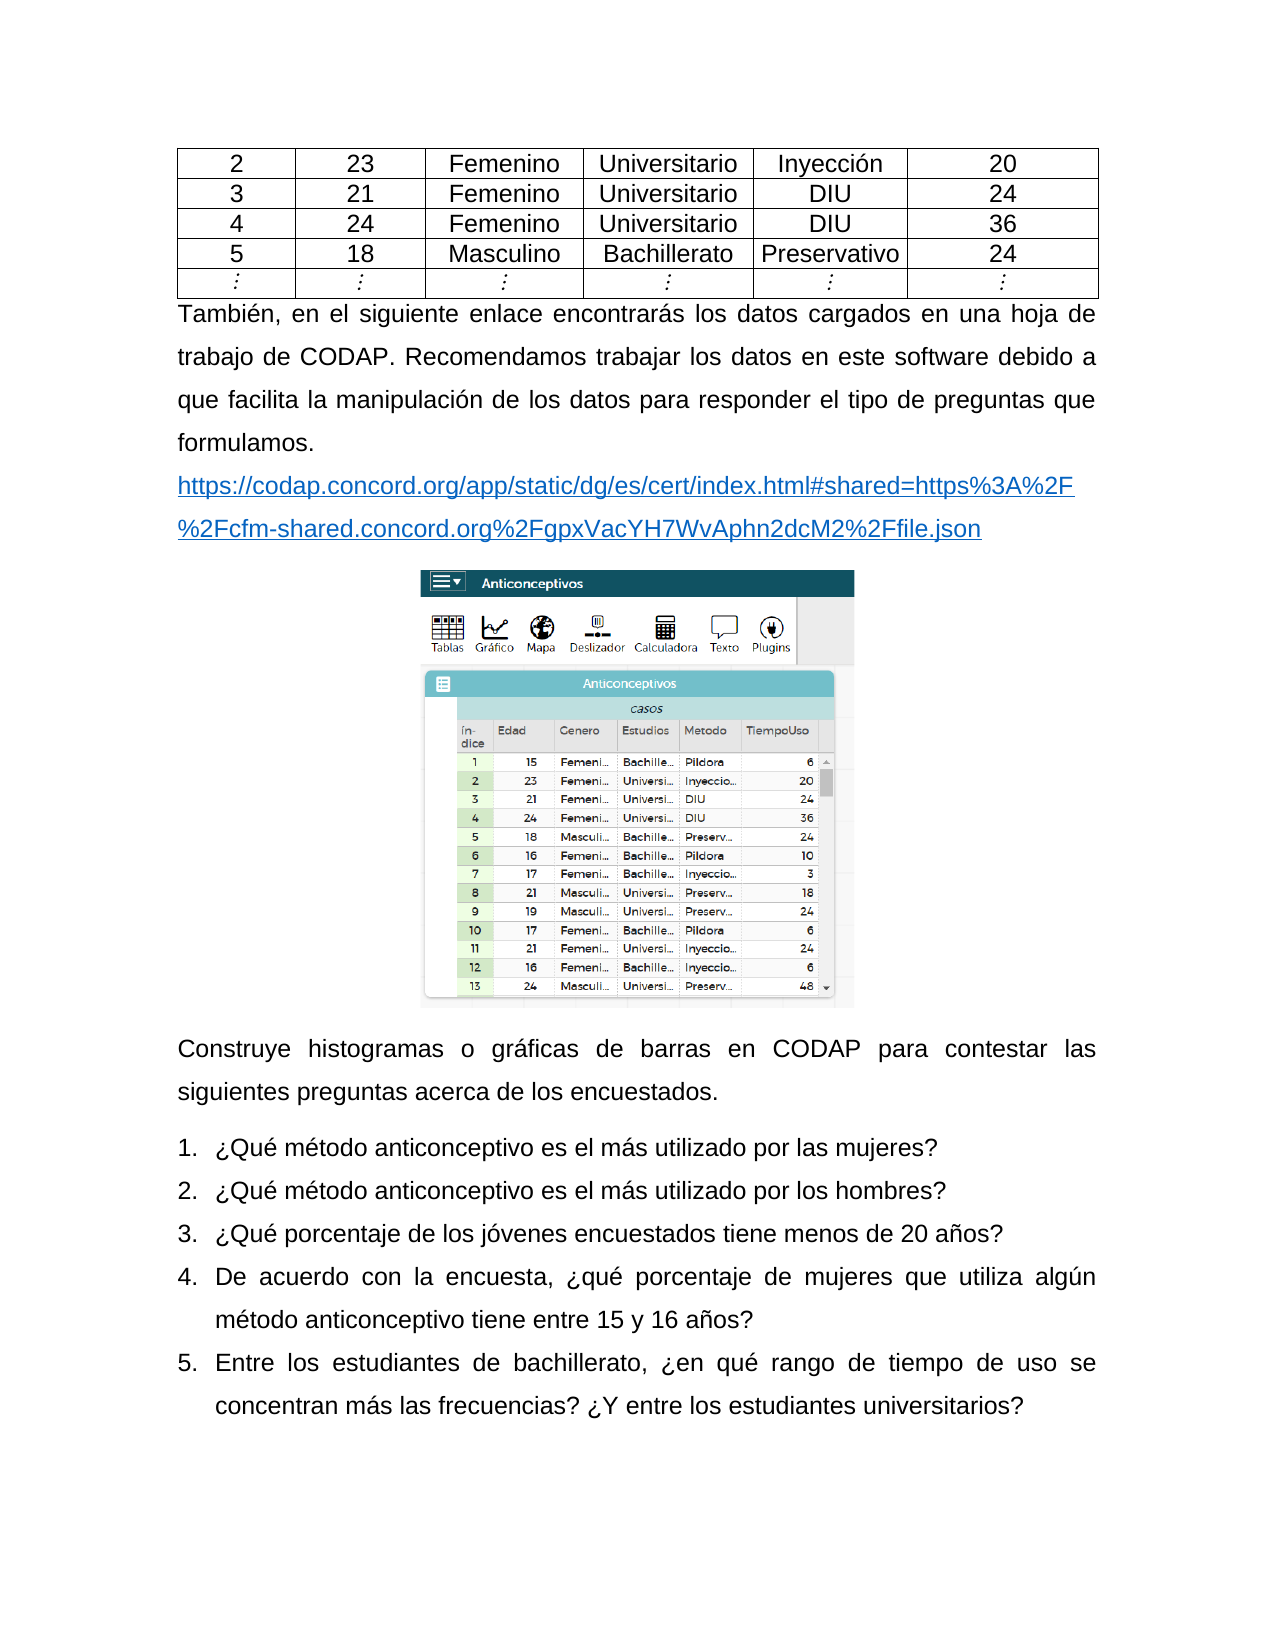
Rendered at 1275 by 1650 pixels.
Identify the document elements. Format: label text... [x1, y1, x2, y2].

table_cell 36 [908, 209, 1098, 238]
table_cell 24 [908, 239, 1098, 268]
table_cell [908, 269, 1098, 298]
table_cell Masculino [426, 239, 583, 268]
table_cell Universitario [584, 209, 753, 238]
list ¿Qué método anticonceptivo es el más utilizado por los hombres? [177, 1176, 1098, 1204]
picture [420, 570, 855, 1008]
table_cell 2 [178, 149, 295, 178]
table_cell 20 [908, 149, 1098, 178]
table_cell Femenino [426, 209, 583, 238]
table_cell 18 [296, 239, 425, 268]
table_cell 24 [908, 179, 1098, 208]
table_cell Universitario [584, 179, 753, 208]
table_cell Preservativo [754, 239, 907, 268]
table_cell Femenino [426, 179, 583, 208]
list Entre los estudiantes de bachillerato, ¿en qué rango de tiempo de uso se concentran más las frecuencias? ¿Y entre los estudiantes universitarios? [177, 1348, 1098, 1420]
text https://codap.concord.org/app/static/dg/es/cert/index.html#shared=https%3A%2F%2Fcfm-shared.concord.org%2FgpxVacYH7WvAphn2dcM2%2Ffile.json [177, 471, 1098, 543]
table_cell [296, 269, 425, 298]
table_cell [584, 269, 753, 298]
table_cell DIU [754, 179, 907, 208]
table_cell [426, 269, 583, 298]
table_cell DIU [754, 209, 907, 238]
table_cell 21 [296, 179, 425, 208]
table_cell Femenino [426, 149, 583, 178]
table_cell Universitario [584, 149, 753, 178]
list ¿Qué método anticonceptivo es el más utilizado por las mujeres? [177, 1133, 1098, 1161]
table_cell Bachillerato [584, 239, 753, 268]
table_cell [754, 269, 907, 298]
text También, en el siguiente enlace encontrarás los datos cargados en una hoja de trabajo de CODAP. Recomendamos trabajar los datos en este software debido a que facilita la manipulación de los datos para responder el tipo de preguntas que formulamos. [177, 299, 1098, 457]
table_cell [178, 269, 295, 298]
table_cell Inyección [754, 149, 907, 178]
table_cell 23 [296, 149, 425, 178]
text Construye histogramas o gráficas de barras en CODAP para contestar las siguientes preguntas acerca de los encuestados. [177, 1034, 1098, 1106]
table_cell 3 [178, 179, 295, 208]
table_cell 5 [178, 239, 295, 268]
list ¿Qué porcentaje de los jóvenes encuestados tiene menos de 20 años? [177, 1219, 1098, 1248]
list De acuerdo con la encuesta, ¿qué porcentaje de mujeres que utiliza algún método anticonceptivo tiene entre 15 y 16 años? [177, 1262, 1098, 1334]
table_cell 24 [296, 209, 425, 238]
table_cell 4 [178, 209, 295, 238]
